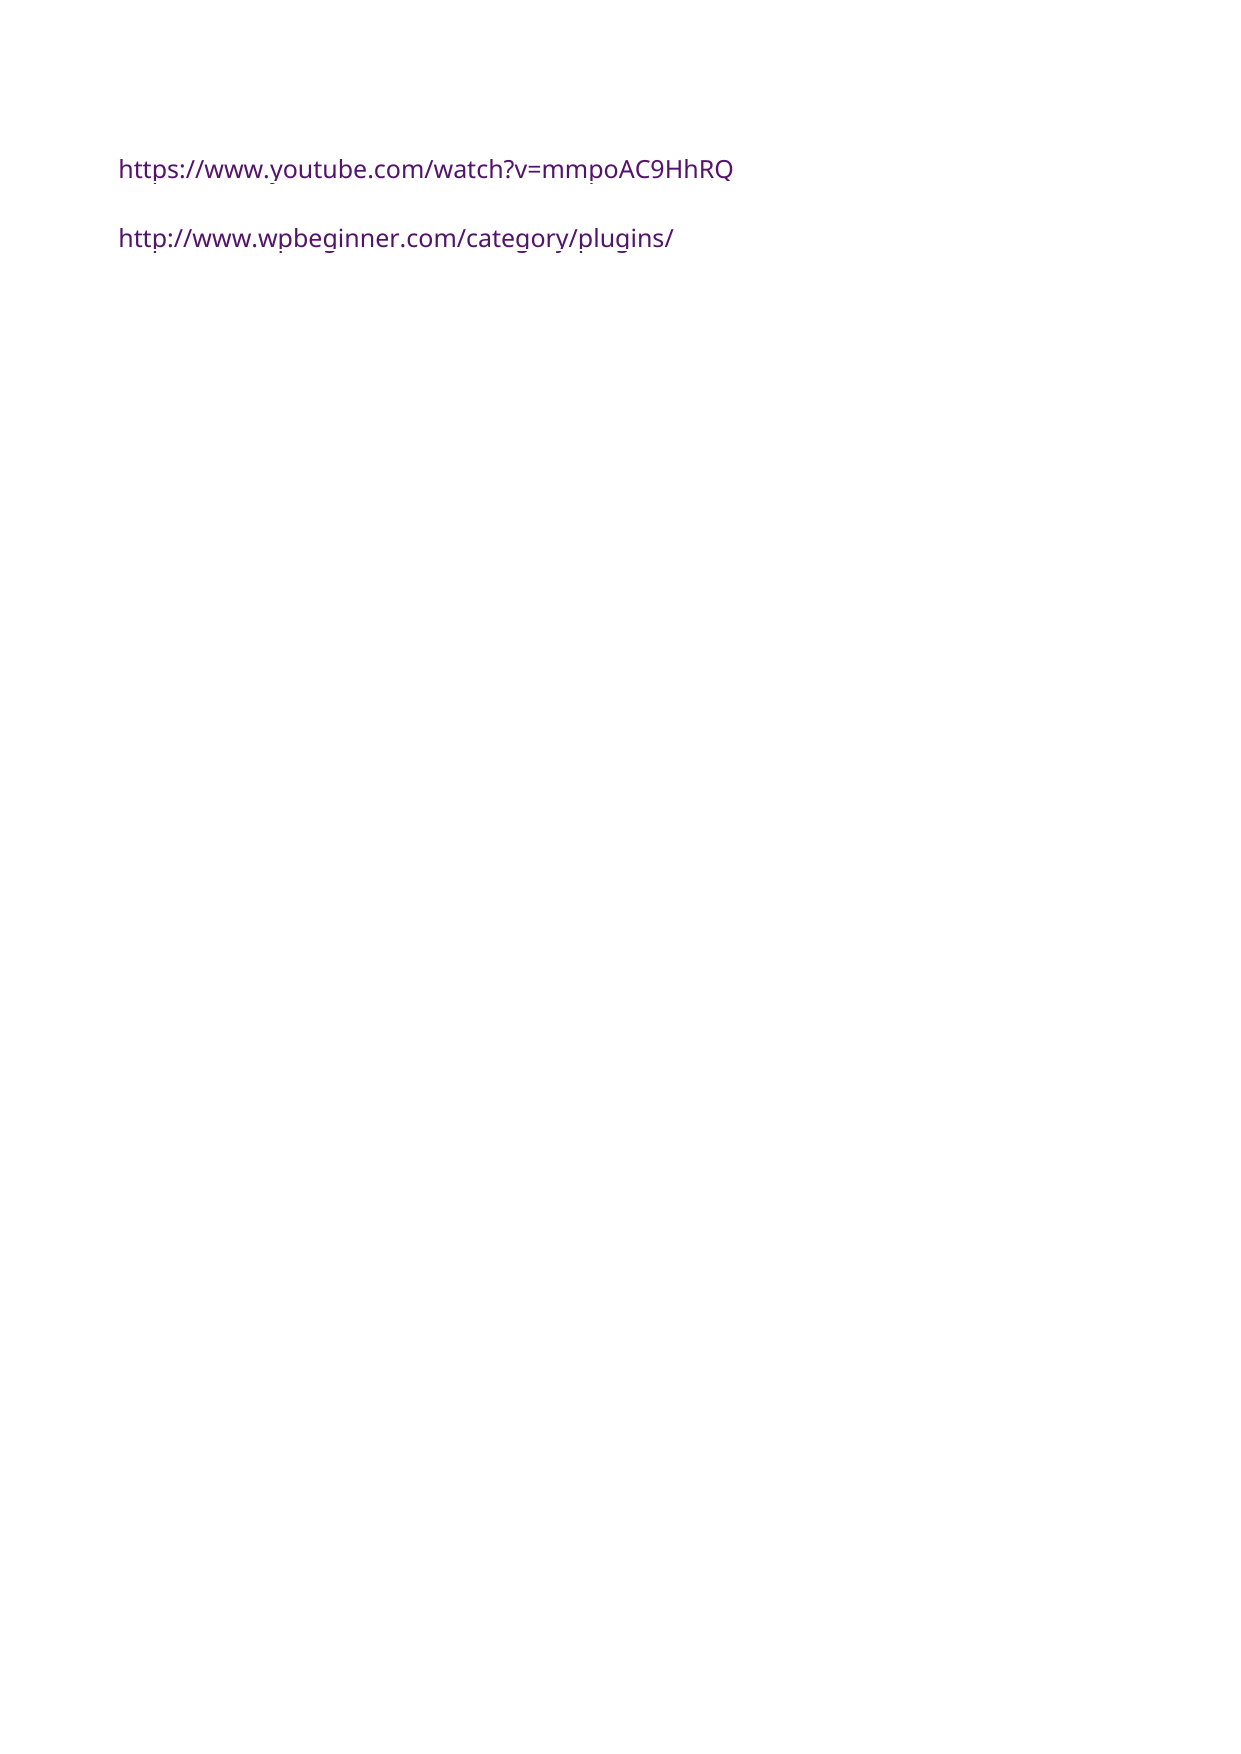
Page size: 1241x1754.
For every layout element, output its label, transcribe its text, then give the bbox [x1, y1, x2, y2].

text http://www.wpbeginner.com/category/plugins/ [118, 220, 1122, 254]
text https://www.youtube.com/watch?v=mmpoAC9HhRQ [118, 152, 1122, 186]
